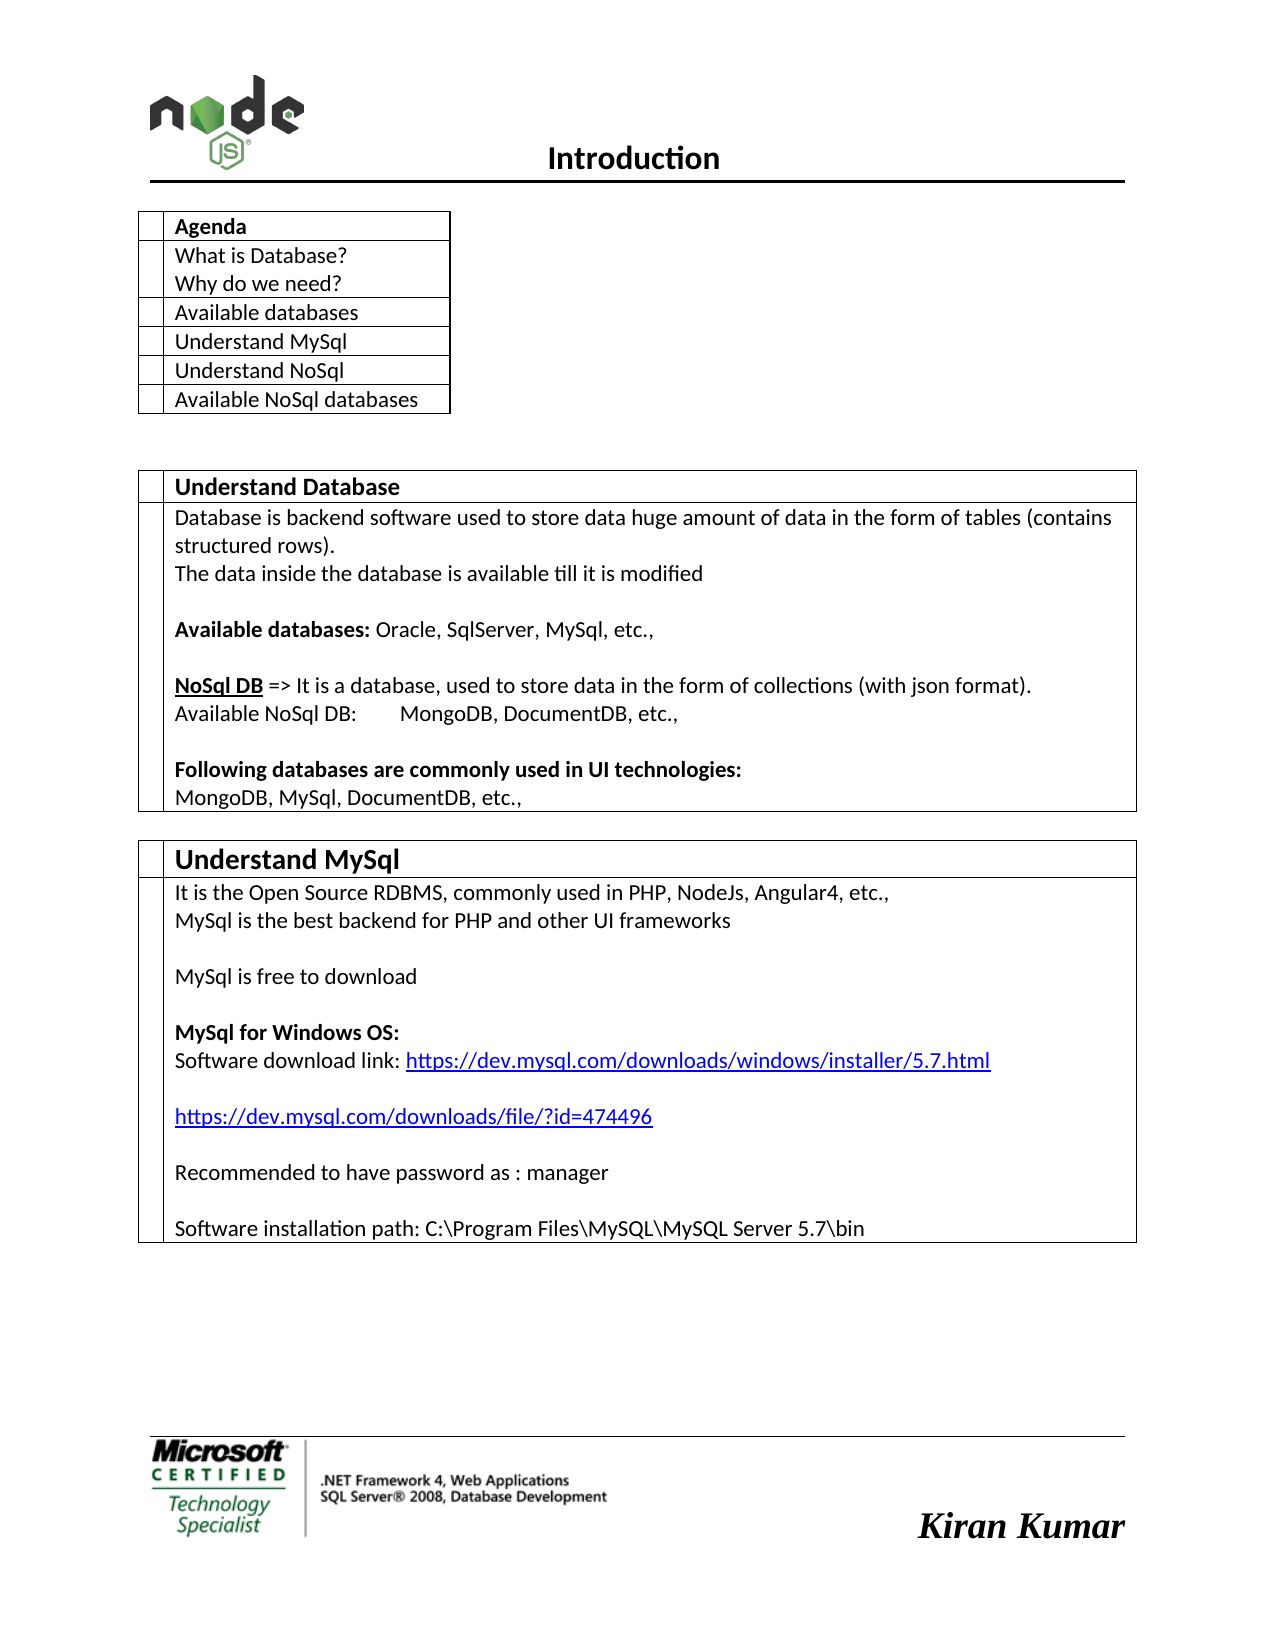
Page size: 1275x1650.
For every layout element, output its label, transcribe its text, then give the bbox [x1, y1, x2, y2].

picture [150, 75, 304, 170]
table_cell [139, 327, 163, 355]
table_cell It is the Open Source RDBMS, commonly used in PHP, NodeJs, Angular4, etc., MySql is the best backend for PHP and other UI frameworks MySql is free to download MySql for Windows OS: Software download link: https://dev.mysql.com/downloads/windows/installer/5.7.html https://dev.mysql.com/downloads/file/?id=474496 Recommended to have password as : manager Software installation path: C:\Program Files\MySQL\MySQL Server 5.7\bin [164, 878, 1136, 1242]
table_header [139, 471, 163, 502]
table_header [139, 841, 163, 877]
table_cell [139, 356, 163, 384]
picture [150, 1437, 611, 1539]
table_header Understand Database [164, 471, 1136, 502]
table_cell Available NoSql databases [164, 385, 449, 413]
table_cell [139, 878, 163, 1242]
table_cell Available databases [164, 298, 449, 326]
table_cell Understand MySql [164, 327, 449, 355]
table_header Understand MySql [164, 841, 1136, 877]
table_cell [139, 503, 163, 811]
table_header Agenda [164, 212, 449, 240]
table_cell What is Database? Why do we need? [164, 241, 449, 297]
table_cell Database is backend software used to store data huge amount of data in the form of tables (contains structured rows). The data inside the database is available till it is modified Available databases: Oracle, SqlServer, MySql, etc., NoSql DB => It is a database, used to store data in the form of collections (with json format). Available NoSql DB: MongoDB, DocumentDB, etc., Following databases are commonly used in UI technologies: MongoDB, MySql, DocumentDB, etc., [164, 503, 1136, 811]
table_cell Understand NoSql [164, 356, 449, 384]
table_header [139, 212, 163, 240]
table_cell [139, 241, 163, 297]
table_cell [139, 385, 163, 413]
table_cell [139, 298, 163, 326]
